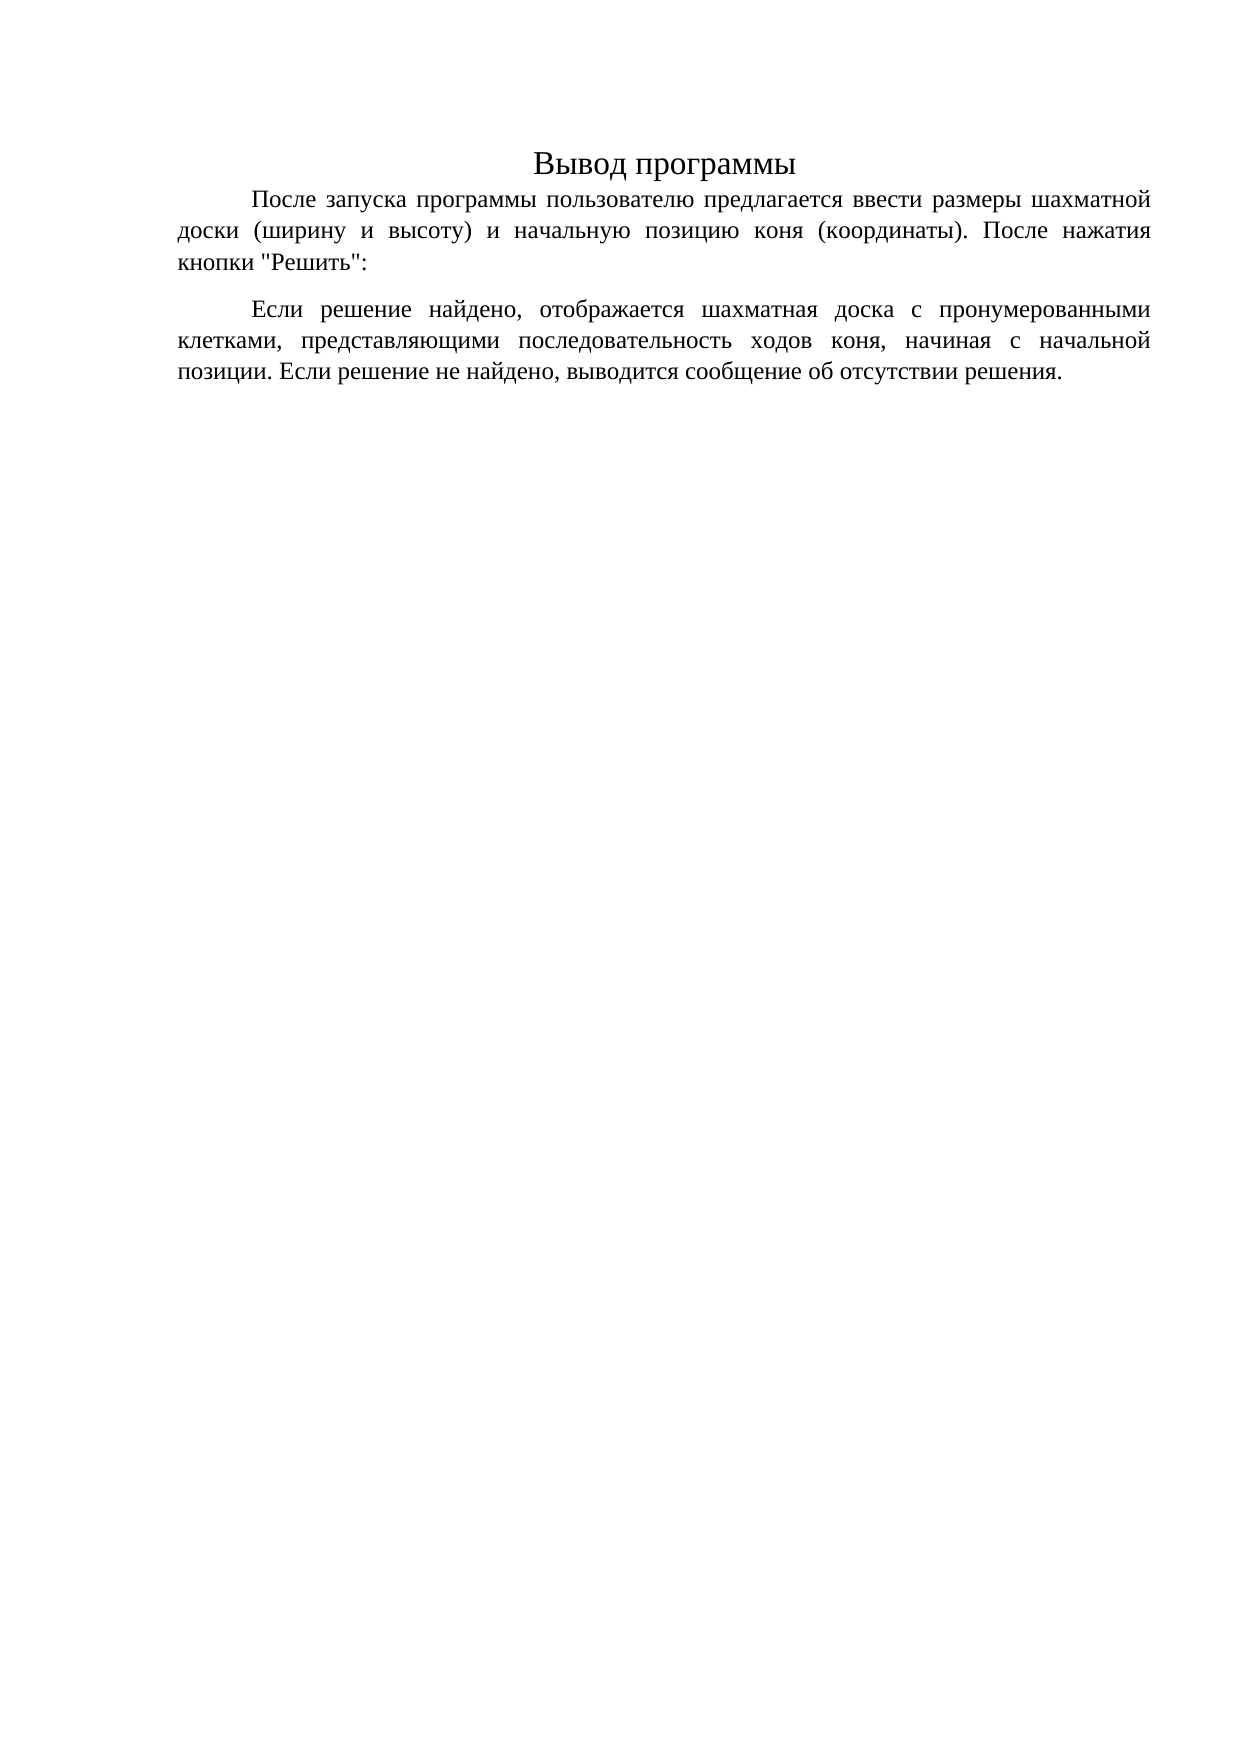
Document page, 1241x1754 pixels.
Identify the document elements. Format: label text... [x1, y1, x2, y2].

text Если решение найдено, отображается шахматная доска с пронумерованными клетками, представляющими последовательность ходов коня, начиная с начальной позиции. Если решение не найдено, выводится сообщение об отсутствии решения. [177, 294, 1152, 385]
text После запуска программы пользователю предлагается ввести размеры шахматной доски (ширину и высоту) и начальную позицию коня (координаты). После нажатия кнопки "Решить": [177, 184, 1152, 275]
subtitle Вывод программы [177, 143, 1152, 181]
